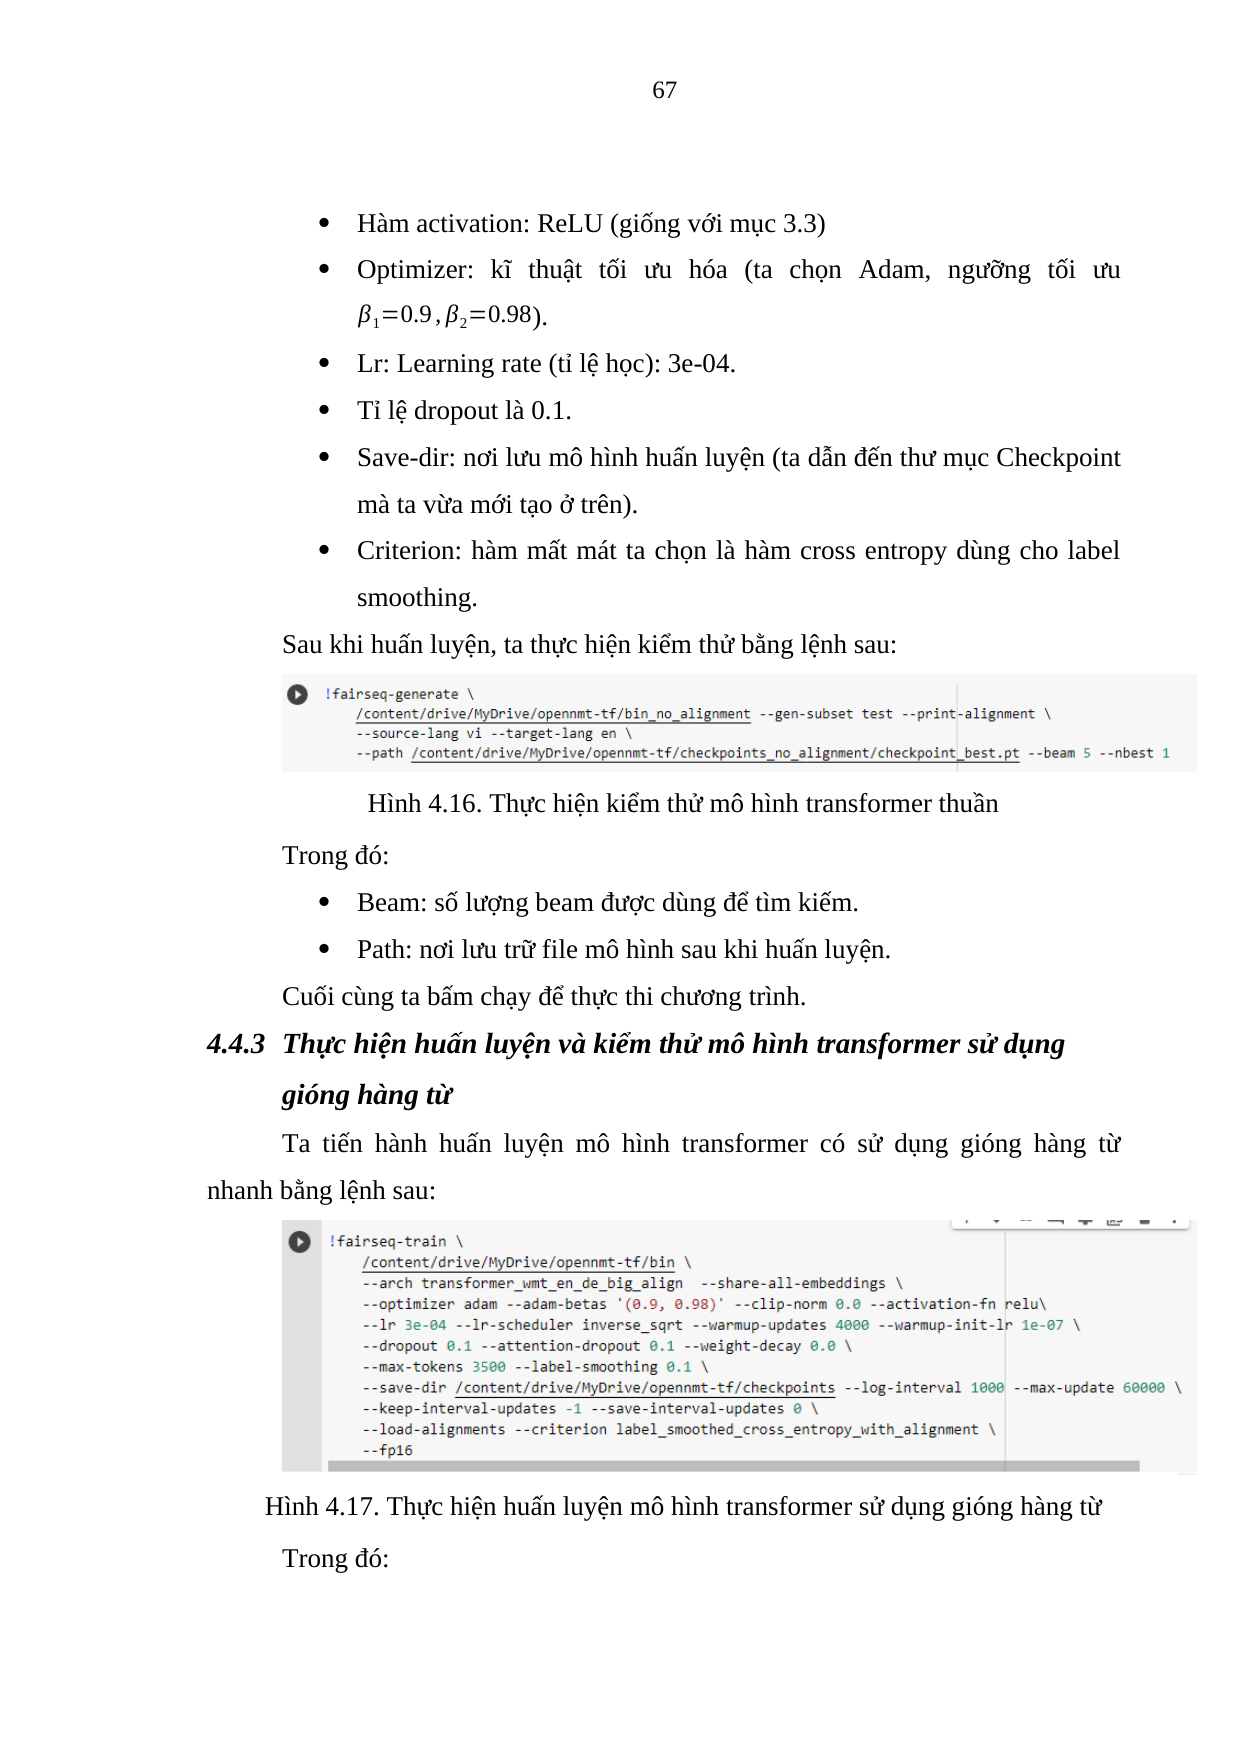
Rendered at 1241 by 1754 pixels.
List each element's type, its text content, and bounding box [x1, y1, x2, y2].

list Lr: Learning rate (tỉ lệ học): 3e-04. [319, 347, 1122, 378]
picture [281, 1220, 1198, 1475]
list Criterion: hàm mất mát ta chọn là hàm cross entropy dùng cho label smoothing. [319, 534, 1122, 612]
list Optimizer: kĩ thuật tối ưu hóa (ta chọn Adam, ngưỡng tối ưu ). [319, 254, 1122, 332]
text Cuối cùng ta bấm chạy để thực thi chương trình. [207, 980, 1122, 1011]
list Beam: số lượng beam được dùng để tìm kiếm. [319, 886, 1122, 917]
list Save-dir: nơi lưu mô hình huấn luyện (ta dẫn đến thư mục Checkpoint mà ta vừa mới tạo ở trên). [319, 441, 1122, 519]
list Hàm activation: ReLU (giống với mục 3.3) [319, 207, 1122, 238]
text Trong đó: [207, 1542, 1122, 1573]
text Sau khi huấn luyện, ta thực hiện kiểm thử bằng lệnh sau: [207, 628, 1122, 659]
text Ta tiến hành huấn luyện mô hình transformer có sử dụng gióng hàng từ nhanh bằng lệnh sau: [207, 1127, 1122, 1205]
picture [281, 674, 1198, 772]
list Thực hiện huấn luyện mô hình transformer sử dụng gióng hàng từ [244, 1490, 1122, 1522]
list Thực hiện huấn luyện và kiểm thử mô hình transformer sử dụng gióng hàng từ [207, 1027, 1122, 1110]
list Tỉ lệ dropout là 0.1. [319, 394, 1122, 425]
list Thực hiện kiểm thử mô hình transformer thuần [244, 787, 1122, 819]
text Trong đó: [207, 839, 1122, 871]
list Path: nơi lưu trữ file mô hình sau khi huấn luyện. [319, 933, 1122, 964]
